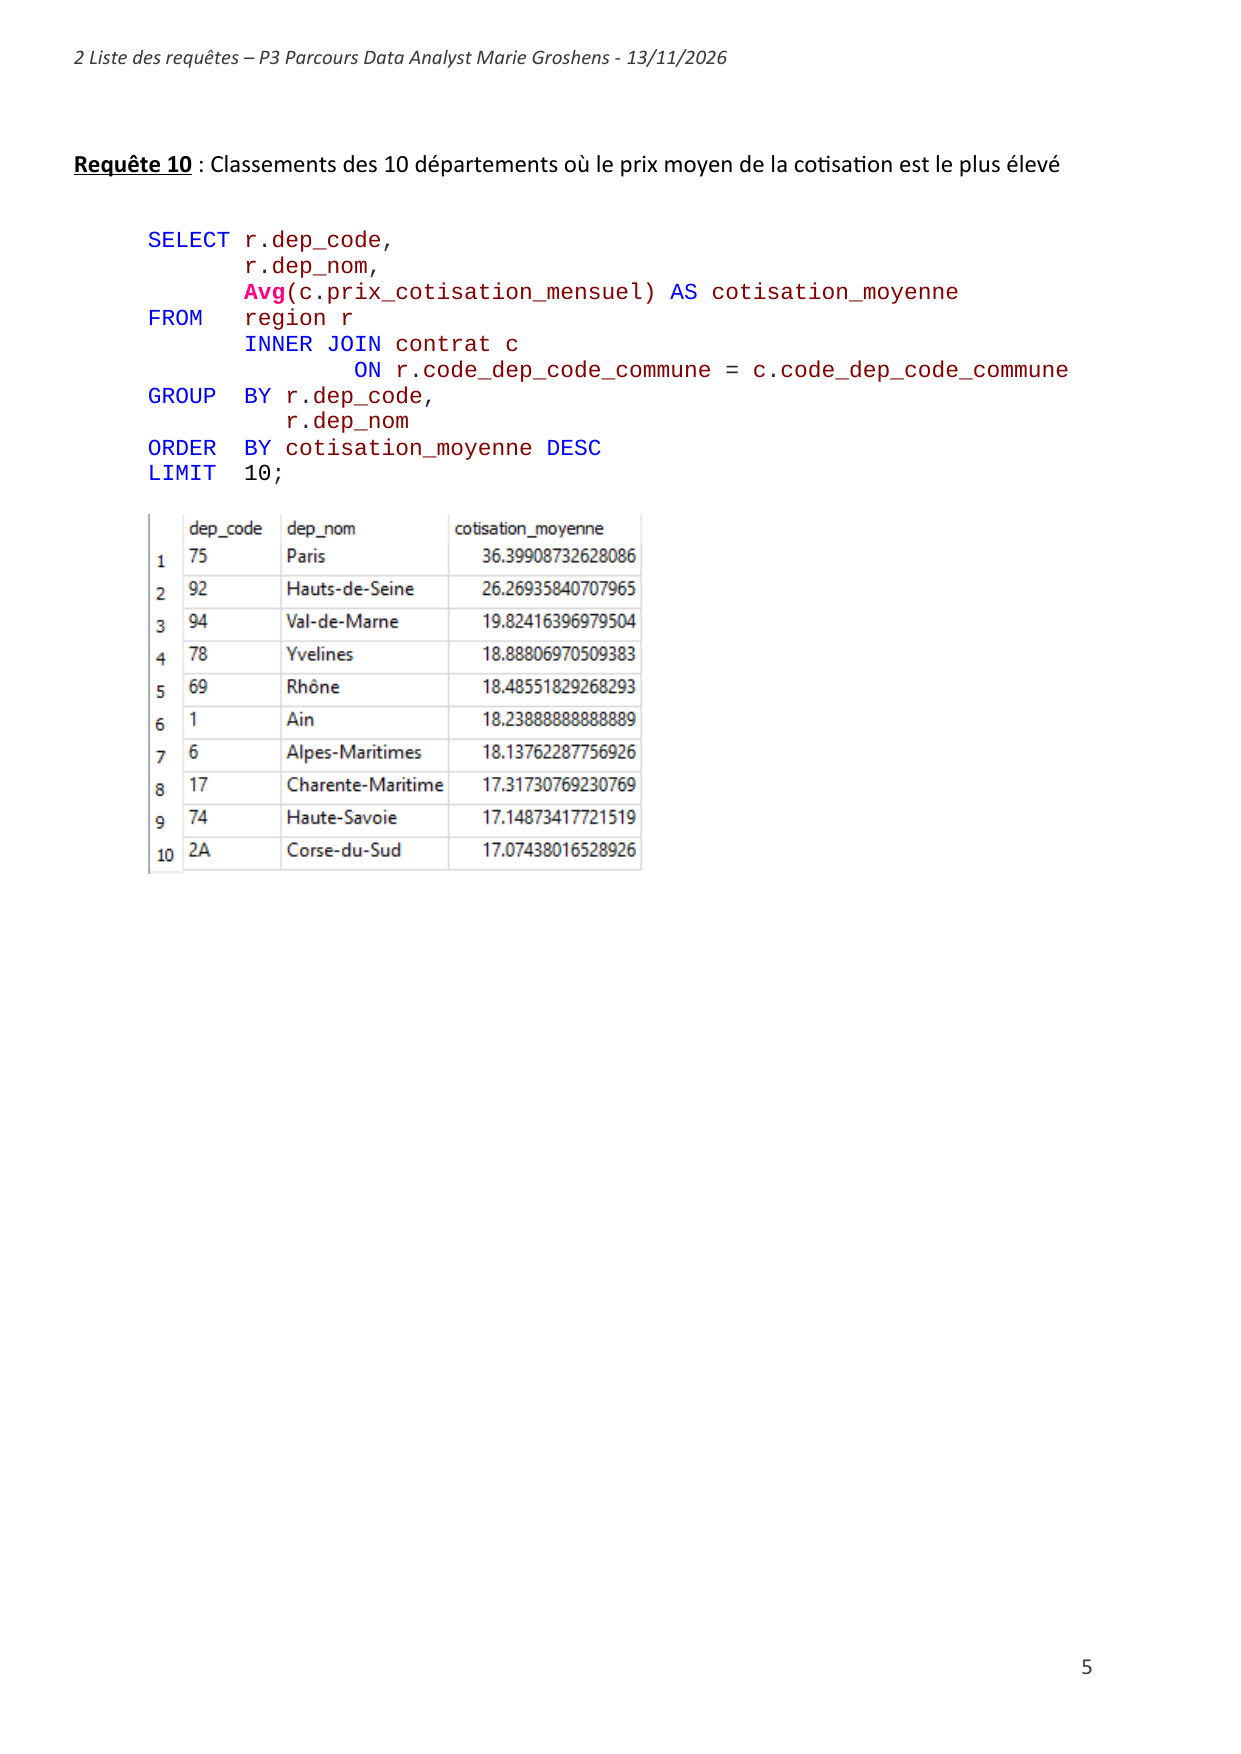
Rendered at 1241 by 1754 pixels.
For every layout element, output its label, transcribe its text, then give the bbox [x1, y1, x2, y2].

subtitle Requête 10 : Classements des 10 départements où le prix moyen de la cotisation est le plus élevé [74, 148, 1093, 178]
text SELECT r.dep_code, r.dep_nom, Avg(c.prix_cotisation_mensuel) AS cotisation_moyenne FROM region r INNER JOIN contrat c ON r.code_dep_code_commune = c.code_dep_code_commune GROUP BY r.dep_code, r.dep_nom ORDER BY cotisation_moyenne DESC LIMIT 10; [148, 228, 1093, 488]
picture [147, 514, 650, 874]
